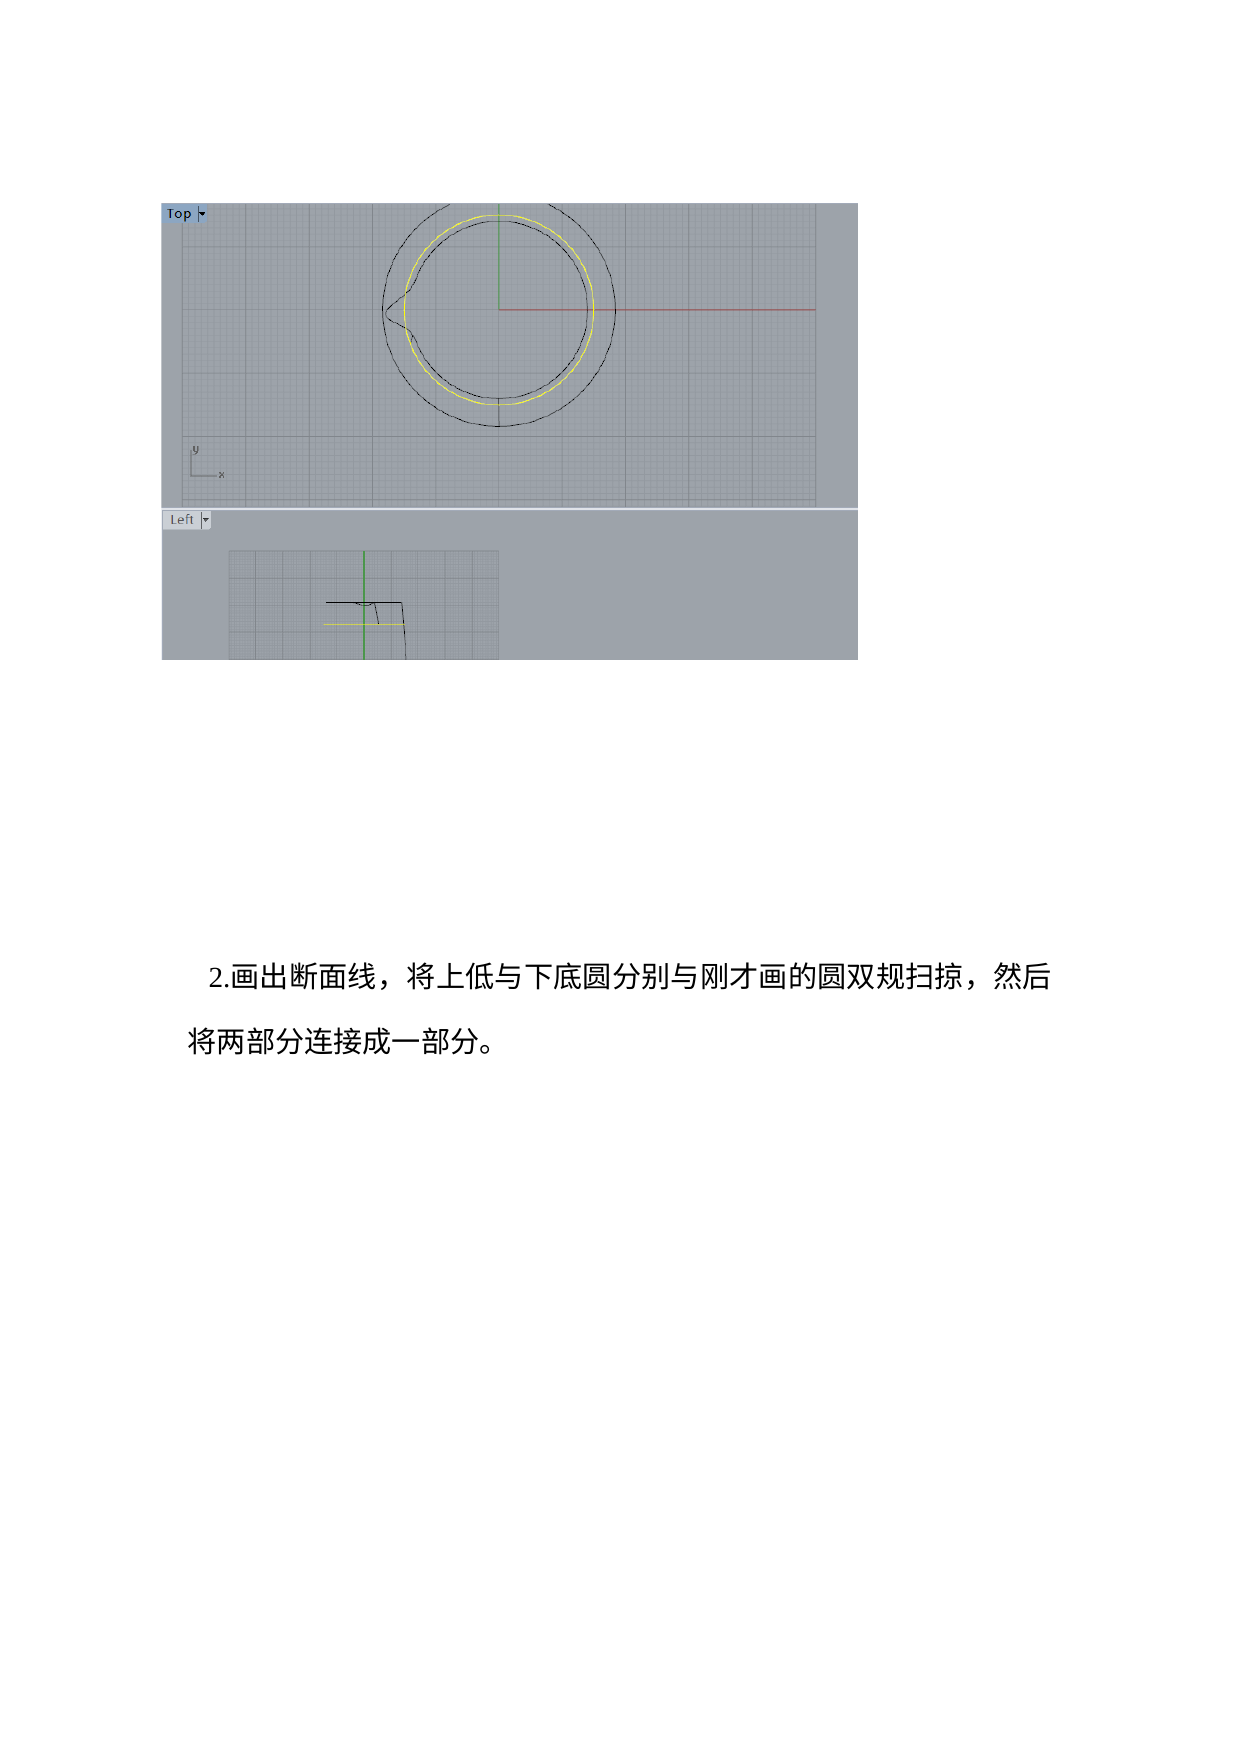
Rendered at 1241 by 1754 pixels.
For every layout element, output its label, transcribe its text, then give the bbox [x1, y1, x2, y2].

text 2.画出断面线，将上低与下底圆分别与刚才画的圆双规扫掠，然后将两部分连接成一部分。 [187, 942, 1053, 1072]
picture [161, 203, 858, 661]
